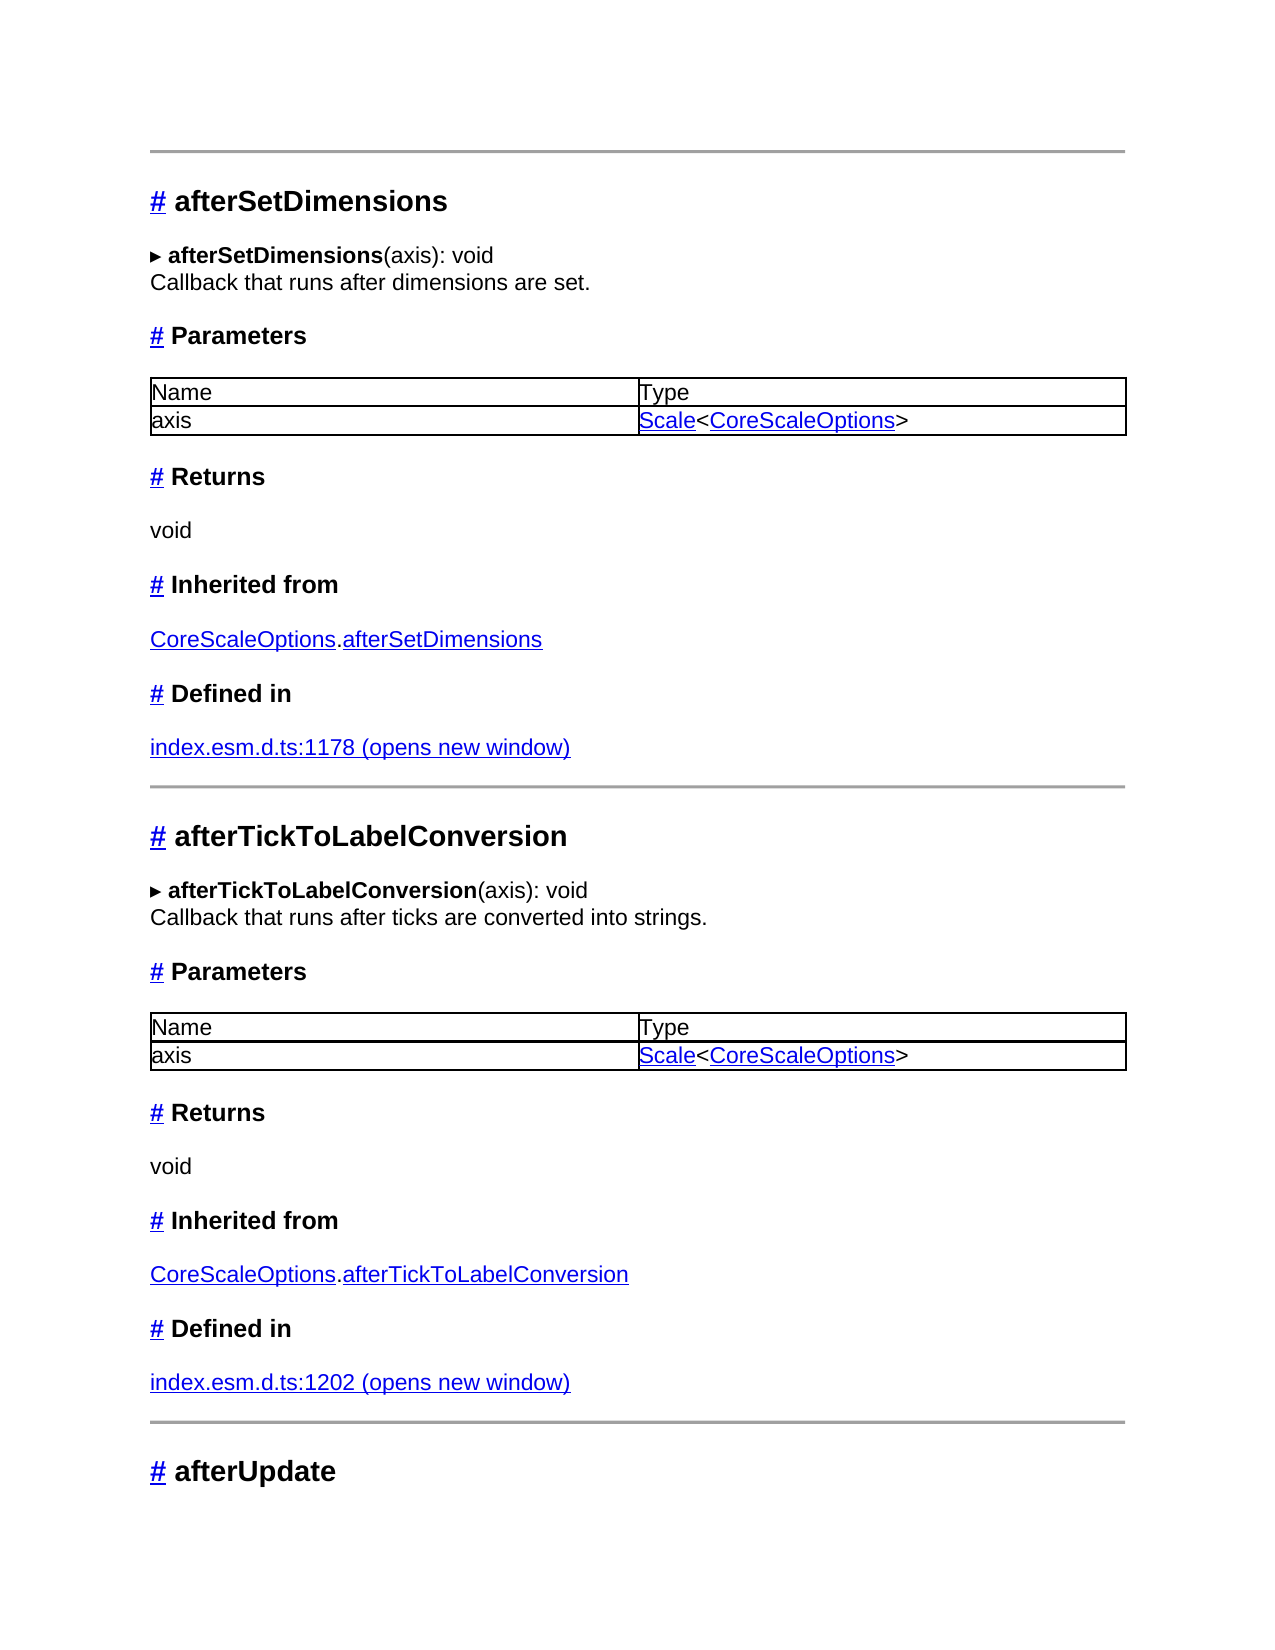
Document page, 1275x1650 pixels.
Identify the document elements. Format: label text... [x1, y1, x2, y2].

text index.esm.d.ts:1178 (opens new window) [150, 734, 1125, 760]
table_header Type [640, 379, 1125, 405]
subtitle # Returns [150, 462, 1125, 491]
text Callback that runs after ticks are converted into strings. [150, 904, 1125, 930]
table_cell axis [152, 1043, 638, 1069]
subtitle # afterTickToLabelConversion [150, 789, 1125, 852]
text void [150, 1153, 1125, 1179]
subtitle # Parameters [150, 957, 1125, 985]
table_header Name [152, 1014, 638, 1040]
subtitle # Returns [150, 1097, 1125, 1126]
table_cell Scale<CoreScaleOptions> [640, 1043, 1125, 1069]
table_header Type [640, 1014, 1125, 1040]
subtitle # Inherited from [150, 1206, 1125, 1234]
subtitle # afterUpdate [150, 1424, 1125, 1488]
subtitle # Inherited from [150, 570, 1125, 599]
table_cell Scale<CoreScaleOptions> [640, 407, 1125, 433]
subtitle # afterSetDimensions [150, 154, 1125, 217]
text ▸ afterSetDimensions(axis): void [150, 242, 1125, 268]
table_header Name [152, 379, 638, 405]
text CoreScaleOptions.afterTickToLabelConversion [150, 1261, 1125, 1287]
subtitle # Parameters [150, 321, 1125, 350]
table_cell axis [152, 407, 638, 433]
text ▸ afterTickToLabelConversion(axis): void [150, 877, 1125, 904]
text void [150, 517, 1125, 544]
subtitle # Defined in [150, 679, 1125, 707]
text CoreScaleOptions.afterSetDimensions [150, 626, 1125, 652]
text Callback that runs after dimensions are set. [150, 268, 1125, 295]
subtitle # Defined in [150, 1314, 1125, 1343]
text index.esm.d.ts:1202 (opens new window) [150, 1369, 1125, 1396]
